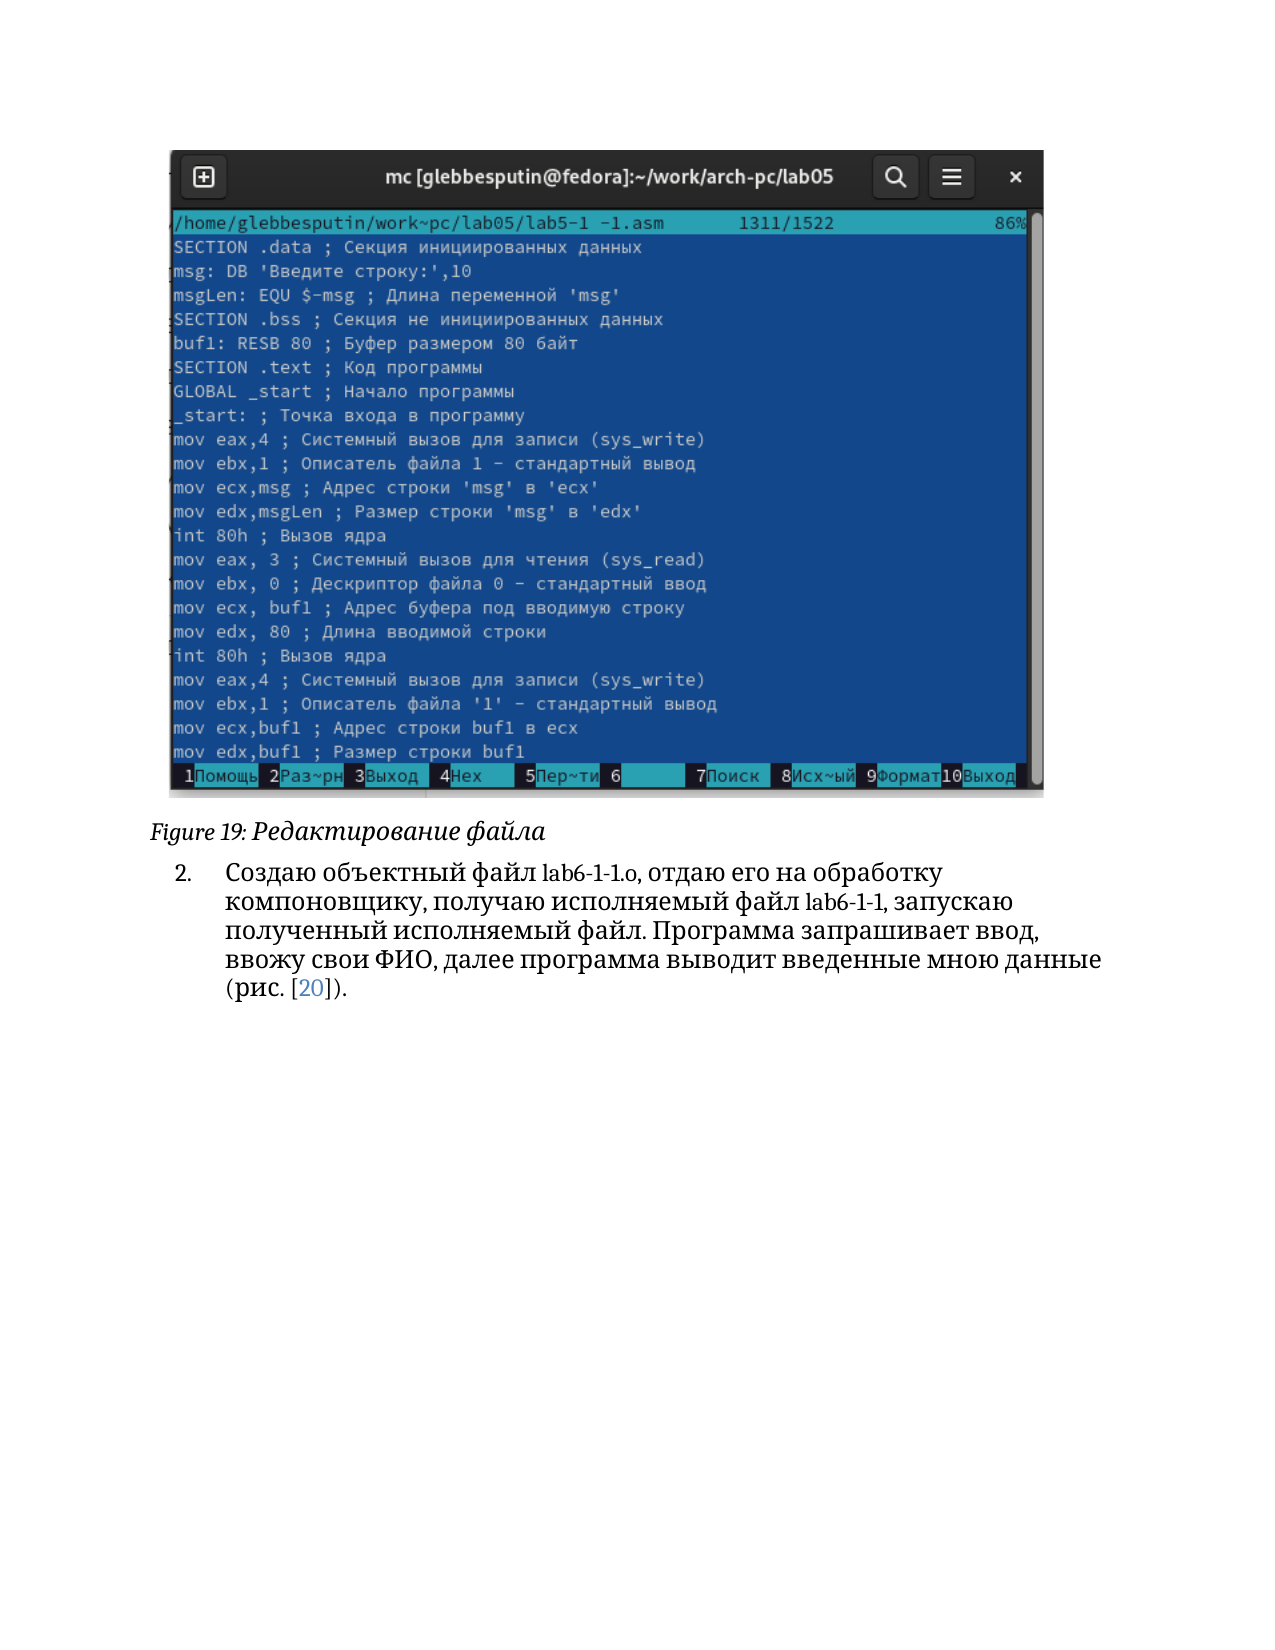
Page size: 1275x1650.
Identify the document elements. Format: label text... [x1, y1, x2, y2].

text Figure 19: Редактирование файла [150, 818, 1125, 847]
list Создаю объектный файл lab6-1-1.o, отдаю его на обработку компоновщику, получаю исполняемый файл lab6-1-1, запускаю полученный исполняемый файл. Программа запрашивает ввод, ввожу свои ФИО, далее программа выводит введенные мною данные (рис. [20]). [175, 859, 1125, 1003]
picture [168, 150, 1044, 798]
